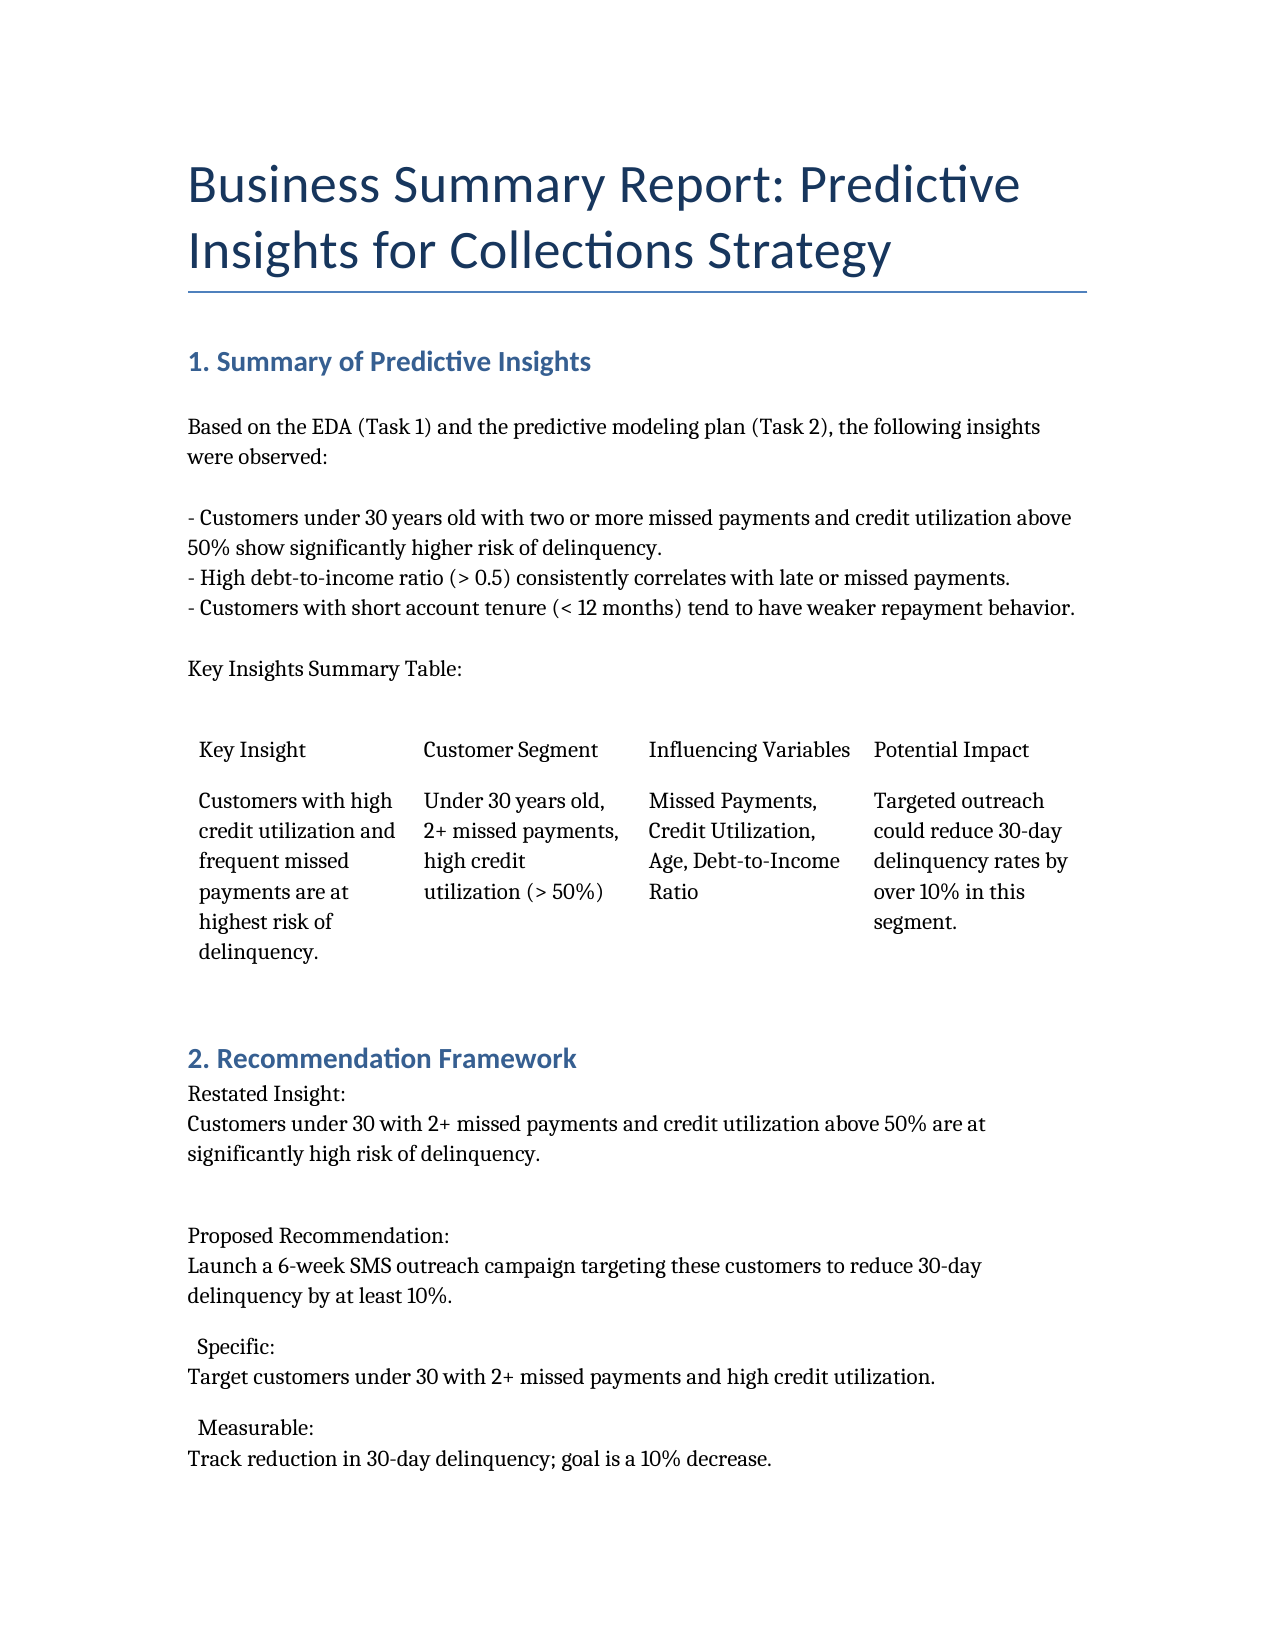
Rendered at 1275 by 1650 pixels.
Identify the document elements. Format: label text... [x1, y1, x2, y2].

text Restated Insight: Customers under 30 with 2+ missed payments and credit utilization above 50% are at significantly high risk of delinquency. [187, 1081, 1087, 1198]
text Proposed Recommendation: Launch a 6-week SMS outreach campaign targeting these customers to reduce 30-day delinquency by at least 10%. [187, 1222, 1087, 1309]
text Specific: Target customers under 30 with 2+ missed payments and high credit utilization. [187, 1334, 1087, 1391]
table_cell Customers with high credit utilization and frequent missed payments are at highest risk of delinquency. [188, 788, 412, 990]
table_header Customer Segment [413, 737, 637, 788]
title Business Summary Report: Predictive Insights for Collections Strategy [187, 150, 1087, 293]
table_header Potential Impact [863, 737, 1087, 788]
text Measurable: Track reduction in 30-day delinquency; goal is a 10% decrease. [187, 1415, 1087, 1472]
subtitle 1. Summary of Predictive Insights [187, 343, 1087, 378]
table_cell Missed Payments, Credit Utilization, Age, Debt-to-Income Ratio [638, 788, 862, 990]
text Based on the EDA (Task 1) and the predictive modeling plan (Task 2), the following insights were observed: - Customers under 30 years old with two or more missed payments and credit utilization above 50% show significantly higher risk of delinquency. - High debt-to-income ratio (> 0.5) consistently correlates with late or missed payments. - Customers with short account tenure (< 12 months) tend to have weaker repayment behavior. Key Insights Summary Table: [187, 384, 1087, 712]
subtitle 2. Recommendation Framework [187, 1040, 1087, 1076]
table_cell Under 30 years old, 2+ missed payments, high credit utilization (> 50%) [413, 788, 637, 990]
table_header Key Insight [188, 737, 412, 788]
table_cell Targeted outreach could reduce 30-day delinquency rates by over 10% in this segment. [863, 788, 1087, 990]
table_header Influencing Variables [638, 737, 862, 788]
